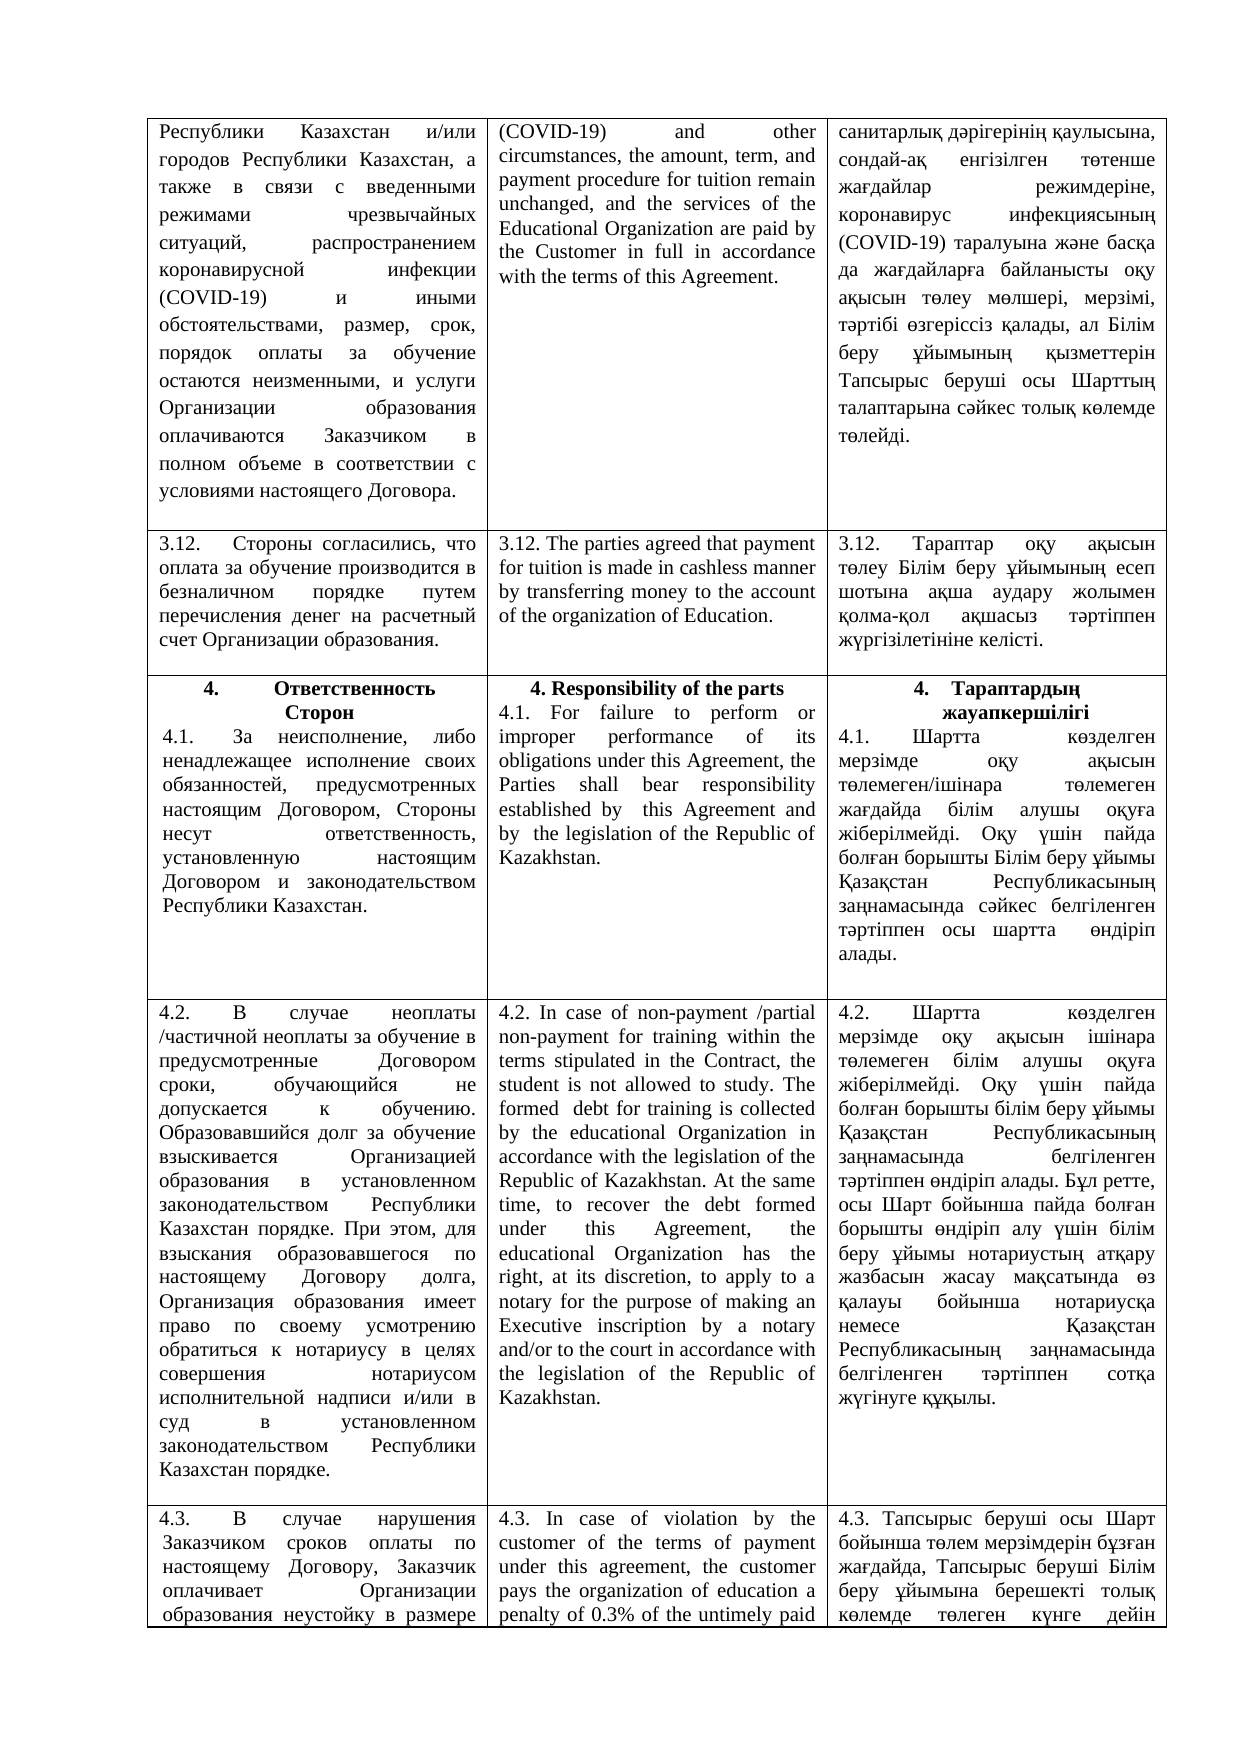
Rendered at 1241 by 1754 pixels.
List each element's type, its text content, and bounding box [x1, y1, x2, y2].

table_cell 4.2. Шартта көзделген мерзімде оқу ақысын ішінара төлемеген білім алушы оқуға жіберілмейді. Оқу үшін пайда болған борышты білім беру ұйымы Қазақстан Республикасының заңнамасында белгіленген тәртіппен өндіріп алады. Бұл ретте, осы Шарт бойынша пайда болған борышты өндіріп алу үшін білім беру ұйымы нотариустың атқару жазбасын жасау мақсатында өз қалауы бойынша нотариусқа немесе Қазақстан Республикасының заңнамасында белгіленген тәртіппен сотқа жүгінуге құқылы. [828, 1000, 1166, 1505]
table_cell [828, 119, 1166, 530]
table_cell 3.12. Стороны согласились, что оплата за обучение производится в безналичном порядке путем перечисления денег на расчетный счет Организации образования. [148, 531, 487, 675]
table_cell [488, 1506, 827, 1626]
table_cell Тараптардың жауапкершілігі 4.1. Шартта көзделген мерзімде оқу ақысын төлемеген/ішінара төлемеген жағдайда білім алушы оқуға жіберілмейді. Оқу үшін пайда болған борышты Білім беру ұйымы Қазақстан Республикасының заңнамасында сәйкес белгіленген тәртіппен осы шартта өндіріп алады. [828, 676, 1166, 999]
table_cell 4.2. In case of non-payment /partial non-payment for training within the terms stipulated in the Contract, the student is not allowed to study. The formed debt for training is collected by the educational Organization in accordance with the legislation of the Republic of Kazakhstan. At the same time, to recover the debt formed under this Agreement, the educational Organization has the right, at its discretion, to apply to a notary for the purpose of making an Executive inscription by a notary and/or to the court in accordance with the legislation of the Republic of Kazakhstan. [488, 1000, 827, 1505]
table_cell 3.12. The parties agreed that payment for tuition is made in cashless manner by transferring money to the account of the organization of Education. [488, 531, 827, 675]
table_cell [488, 119, 827, 530]
table_cell 4. Responsibility of the parts 4.1. For failure to perform or improper performance of its obligations under this Agreement, the Parties shall bear responsibility established by this Agreement and by the legislation of the Republic of Kazakhstan. [488, 676, 827, 999]
table_cell 3.12. Тараптар оқу ақысын төлеу Білім беру ұйымының есеп шотына ақша аудару жолымен қолма-қол ақшасыз тәртіппен жүргізілетініне келісті. [828, 531, 1166, 675]
table_cell Ответственность Сторон За неисполнение, либо ненадлежащее исполнение своих обязанностей, предусмотренных настоящим Договором, Стороны несут ответственность, установленную настоящим Договором и законодательством Республики Казахстан. [148, 676, 487, 999]
table_cell 4.2. В случае неоплаты /частичной неоплаты за обучение в предусмотренные Договором сроки, обучающийся не допускается к обучению. Образовавшийся долг за обучение взыскивается Организацией образования в установленном законодательством Республики Казахстан порядке. При этом, для взыскания образовавшегося по настоящему Договору долга, Организация образования имеет право по своему усмотрению обратиться к нотариусу в целях совершения нотариусом исполнительной надписи и/или в суд в установленном законодательством Республики Казахстан порядке. [148, 1000, 487, 1505]
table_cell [148, 119, 487, 530]
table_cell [148, 1506, 487, 1626]
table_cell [828, 1506, 1166, 1626]
